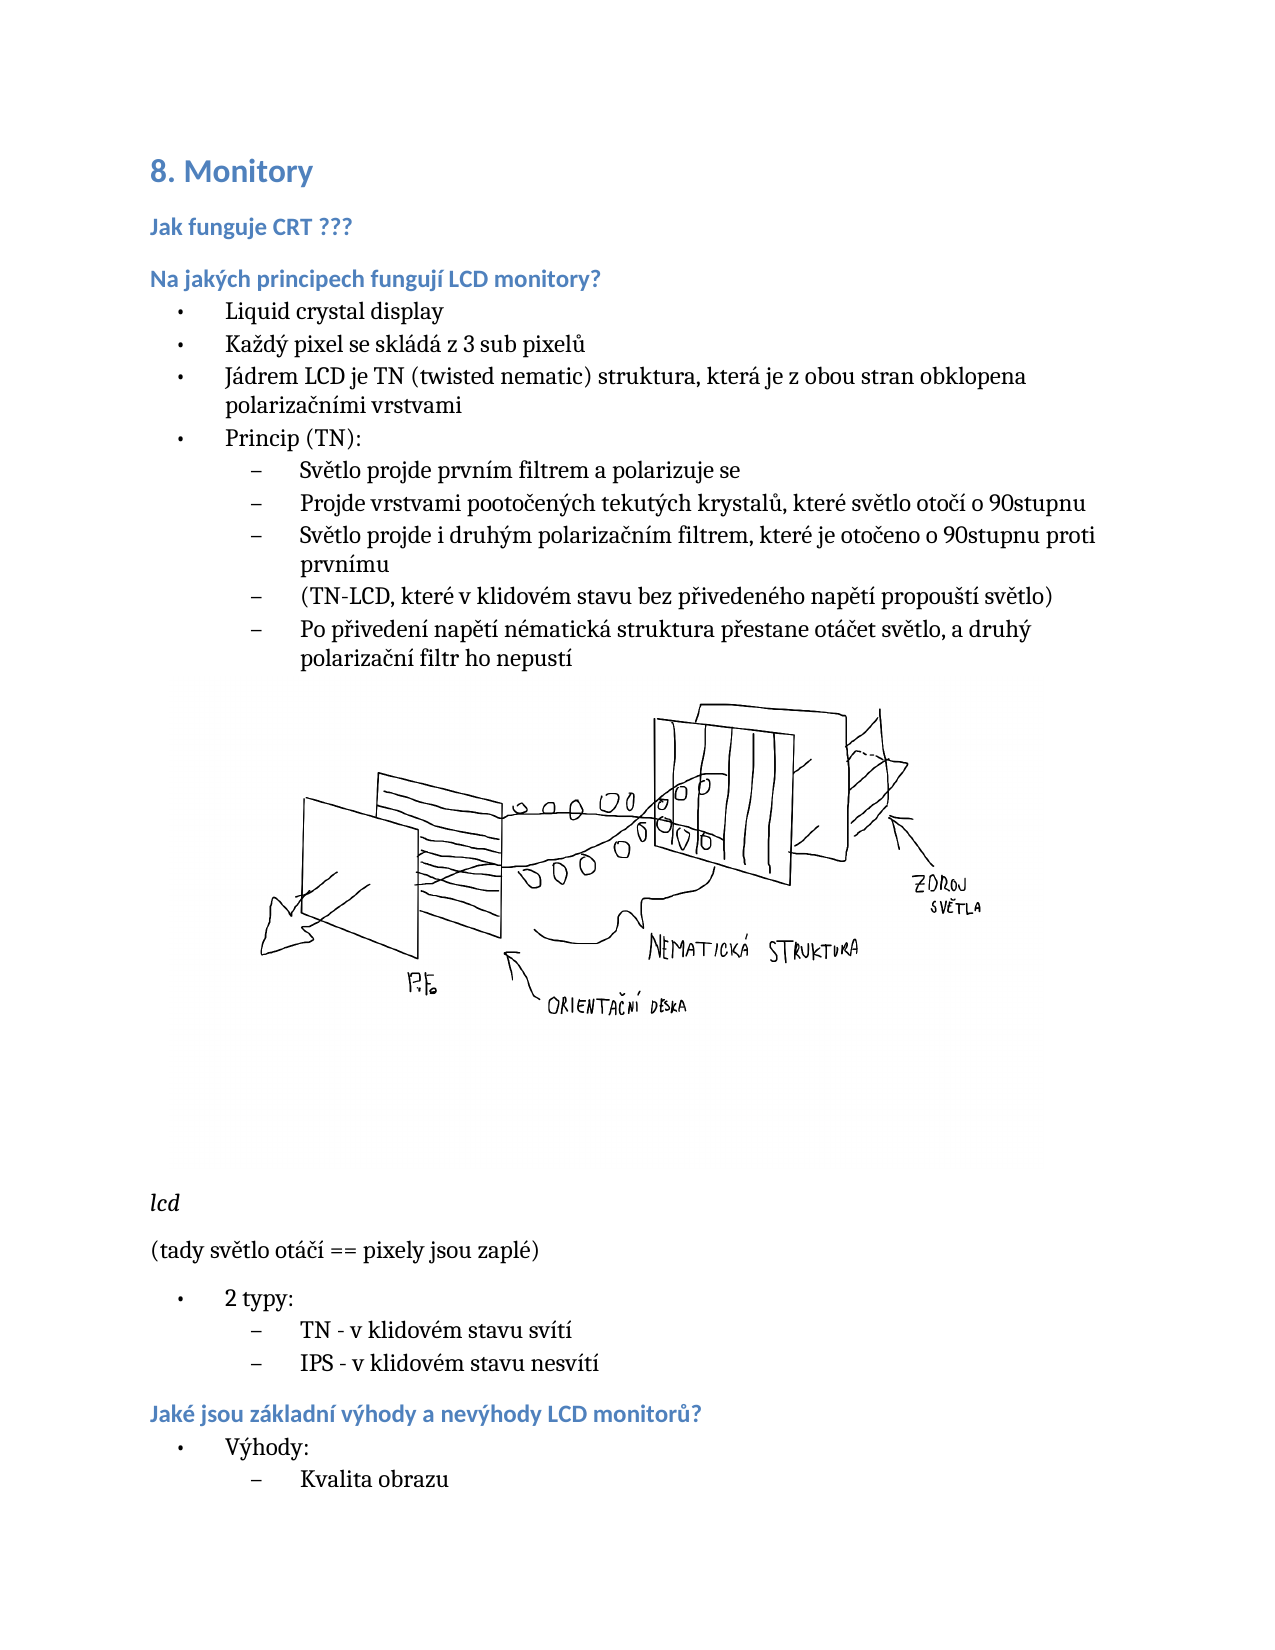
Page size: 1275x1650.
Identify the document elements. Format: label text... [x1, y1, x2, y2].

subtitle Na jakých principech fungují LCD monitory? [150, 263, 1125, 293]
list Světlo projde i druhým polarizačním filtrem, které je otočeno o 90stupnu proti prvnímu [250, 521, 1125, 578]
list Projde vrstvami pootočených tekutých krystalů, které světlo otočí o 90stupnu [250, 488, 1125, 517]
list Princip (TN): [175, 423, 1125, 452]
subtitle Jaké jsou základní výhody a nevýhody LCD monitorů? [150, 1398, 1125, 1429]
list Výhody: [175, 1433, 1125, 1462]
text lcd [150, 1189, 1125, 1218]
subtitle Jak funguje CRT ??? [150, 212, 1125, 242]
list Světlo projde prvním filtrem a polarizuje se [250, 456, 1125, 485]
list Liquid crystal display [175, 297, 1125, 326]
list IPS - v klidovém stavu nesvítí [250, 1349, 1125, 1378]
list Každý pixel se skládá z 3 sub pixelů [175, 330, 1125, 358]
list 2 typy: [175, 1284, 1125, 1313]
picture [168, 676, 1044, 1169]
subtitle 8. Monitory [150, 150, 1125, 191]
list Kvalita obrazu [250, 1465, 1125, 1494]
list Jádrem LCD je TN (twisted nematic) struktura, která je z obou stran obklopena polarizačními vrstvami [175, 362, 1125, 420]
text (tady světlo otáčí == pixely jsou zaplé) [150, 1236, 1125, 1265]
list TN - v klidovém stavu svítí [250, 1316, 1125, 1345]
list Po přivedení napětí nématická struktura přestane otáčet světlo, a druhý polarizační filtr ho nepustí [250, 615, 1125, 672]
list (TN-LCD, které v klidovém stavu bez přivedeného napětí propouští světlo) [250, 582, 1125, 611]
